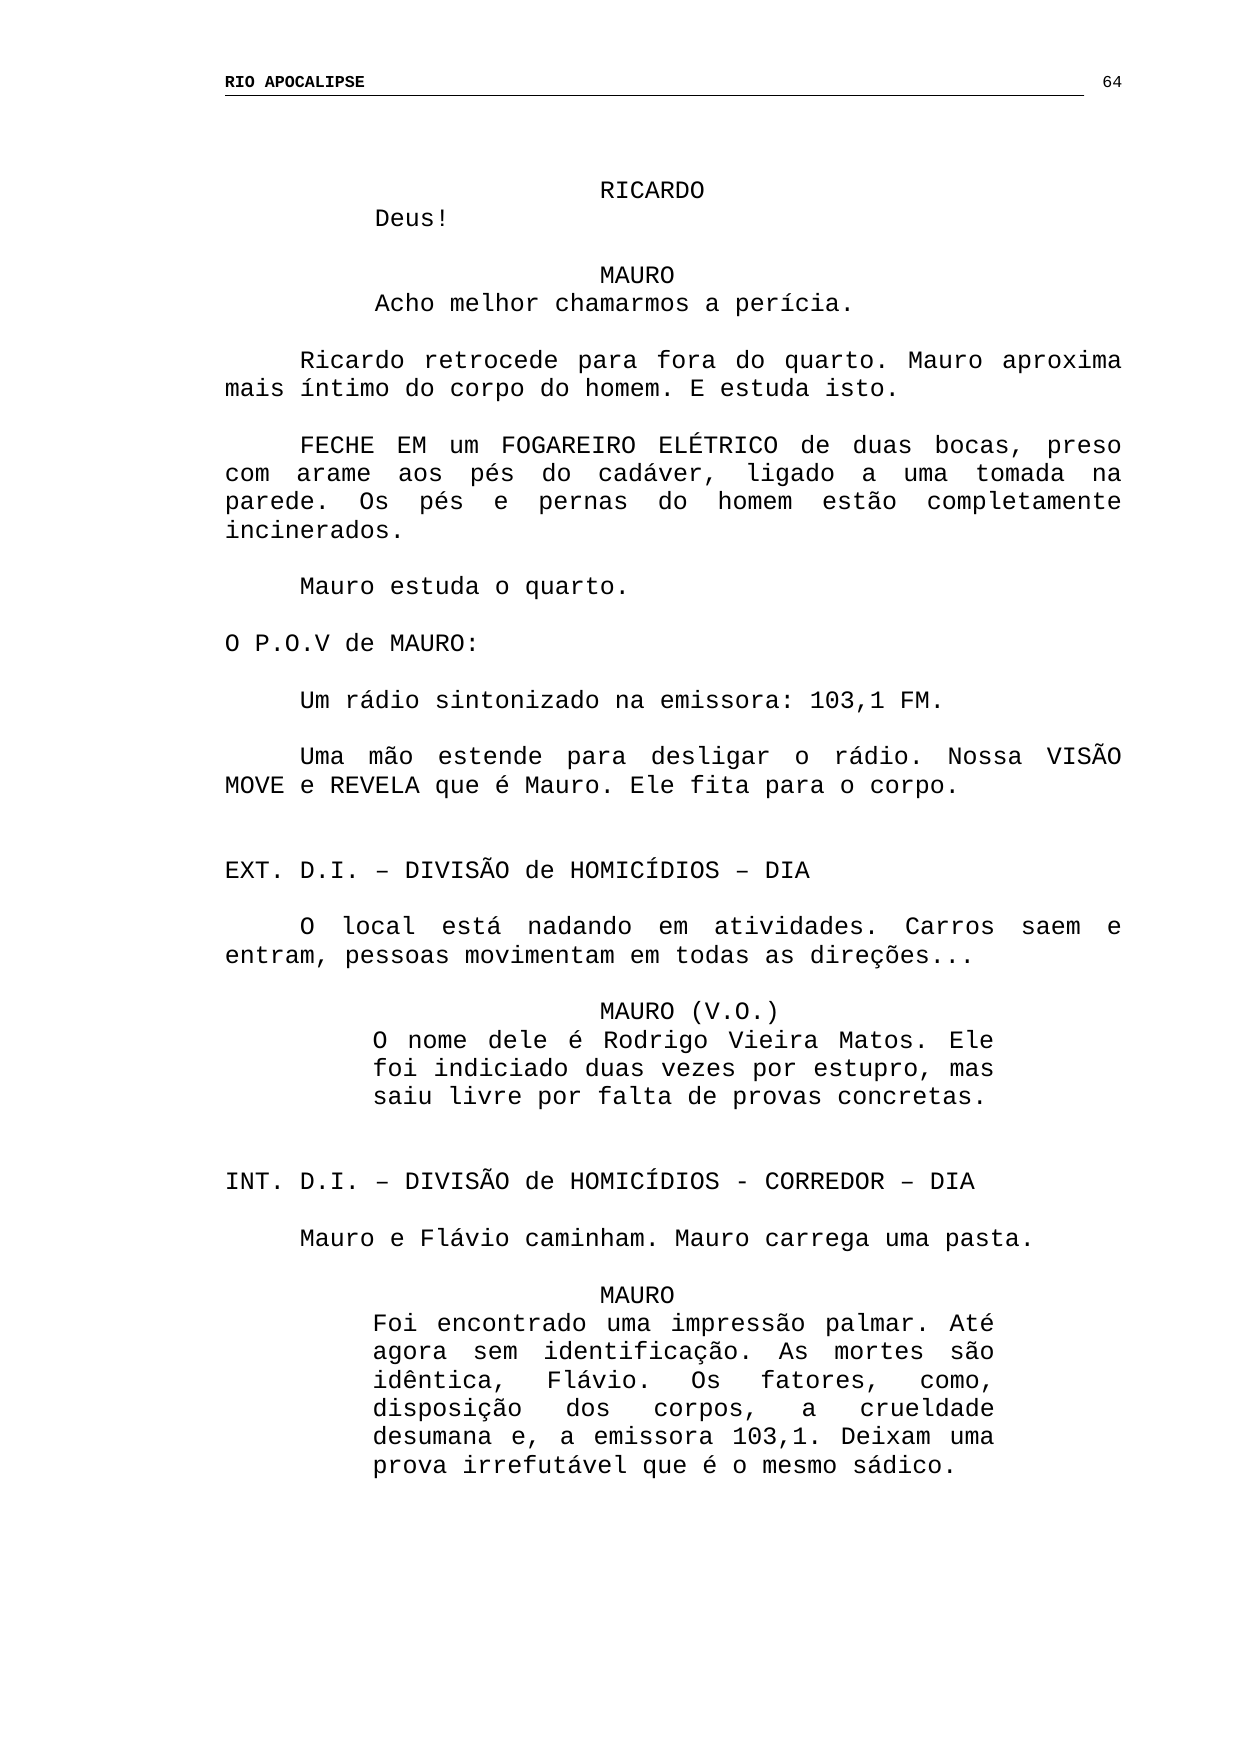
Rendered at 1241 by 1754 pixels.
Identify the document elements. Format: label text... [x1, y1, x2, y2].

title O local está nadando em atividades. Carros saem e entram, pessoas movimentam em todas as direções... [224, 914, 1122, 971]
title Mauro e Flávio caminham. Mauro carrega uma pasta. [224, 1226, 1122, 1254]
title RICARDO [224, 177, 1122, 206]
title Deus! [224, 206, 1122, 234]
title FECHE EM um FOGAREIRO ELÉTRICO de duas bocas, preso com arame aos pés do cadáver, ligado a uma tomada na parede. Os pés e pernas do homem estão completamente incinerados. [224, 432, 1122, 546]
title O nome dele é Rodrigo Vieira Matos. Ele foi indiciado duas vezes por estupro, mas saiu livre por falta de provas concretas. [372, 1027, 995, 1112]
title MAURO (V.O.) [524, 999, 1122, 1027]
title Mauro estuda o quarto. [224, 574, 1122, 602]
title Uma mão estende para desligar o rádio. Nossa VISÃO MOVE e REVELA que é Mauro. Ele fita para o corpo. [224, 744, 1122, 801]
title Um rádio sintonizado na emissora: 103,1 FM. [224, 687, 1122, 716]
title Acho melhor chamarmos a perícia. [224, 291, 1122, 319]
title INT. D.I. – DIVISÃO de HOMICÍDIOS - CORREDOR – DIA [224, 1141, 1122, 1197]
title MAURO [224, 1282, 1122, 1311]
title MAURO [224, 262, 1122, 291]
title Foi encontrado uma impressão palmar. Até agora sem identificação. As mortes são idêntica, Flávio. Os fatores, como, disposição dos corpos, a crueldade desumana e, a emissora 103,1. Deixam uma prova irrefutável que é o mesmo sádico. [372, 1311, 995, 1481]
title O P.O.V de MAURO: [224, 631, 1122, 659]
title EXT. D.I. – DIVISÃO de HOMICÍDIOS – DIA [224, 857, 1122, 886]
title Ricardo retrocede para fora do quarto. Mauro aproxima mais íntimo do corpo do homem. E estuda isto. [224, 347, 1122, 404]
